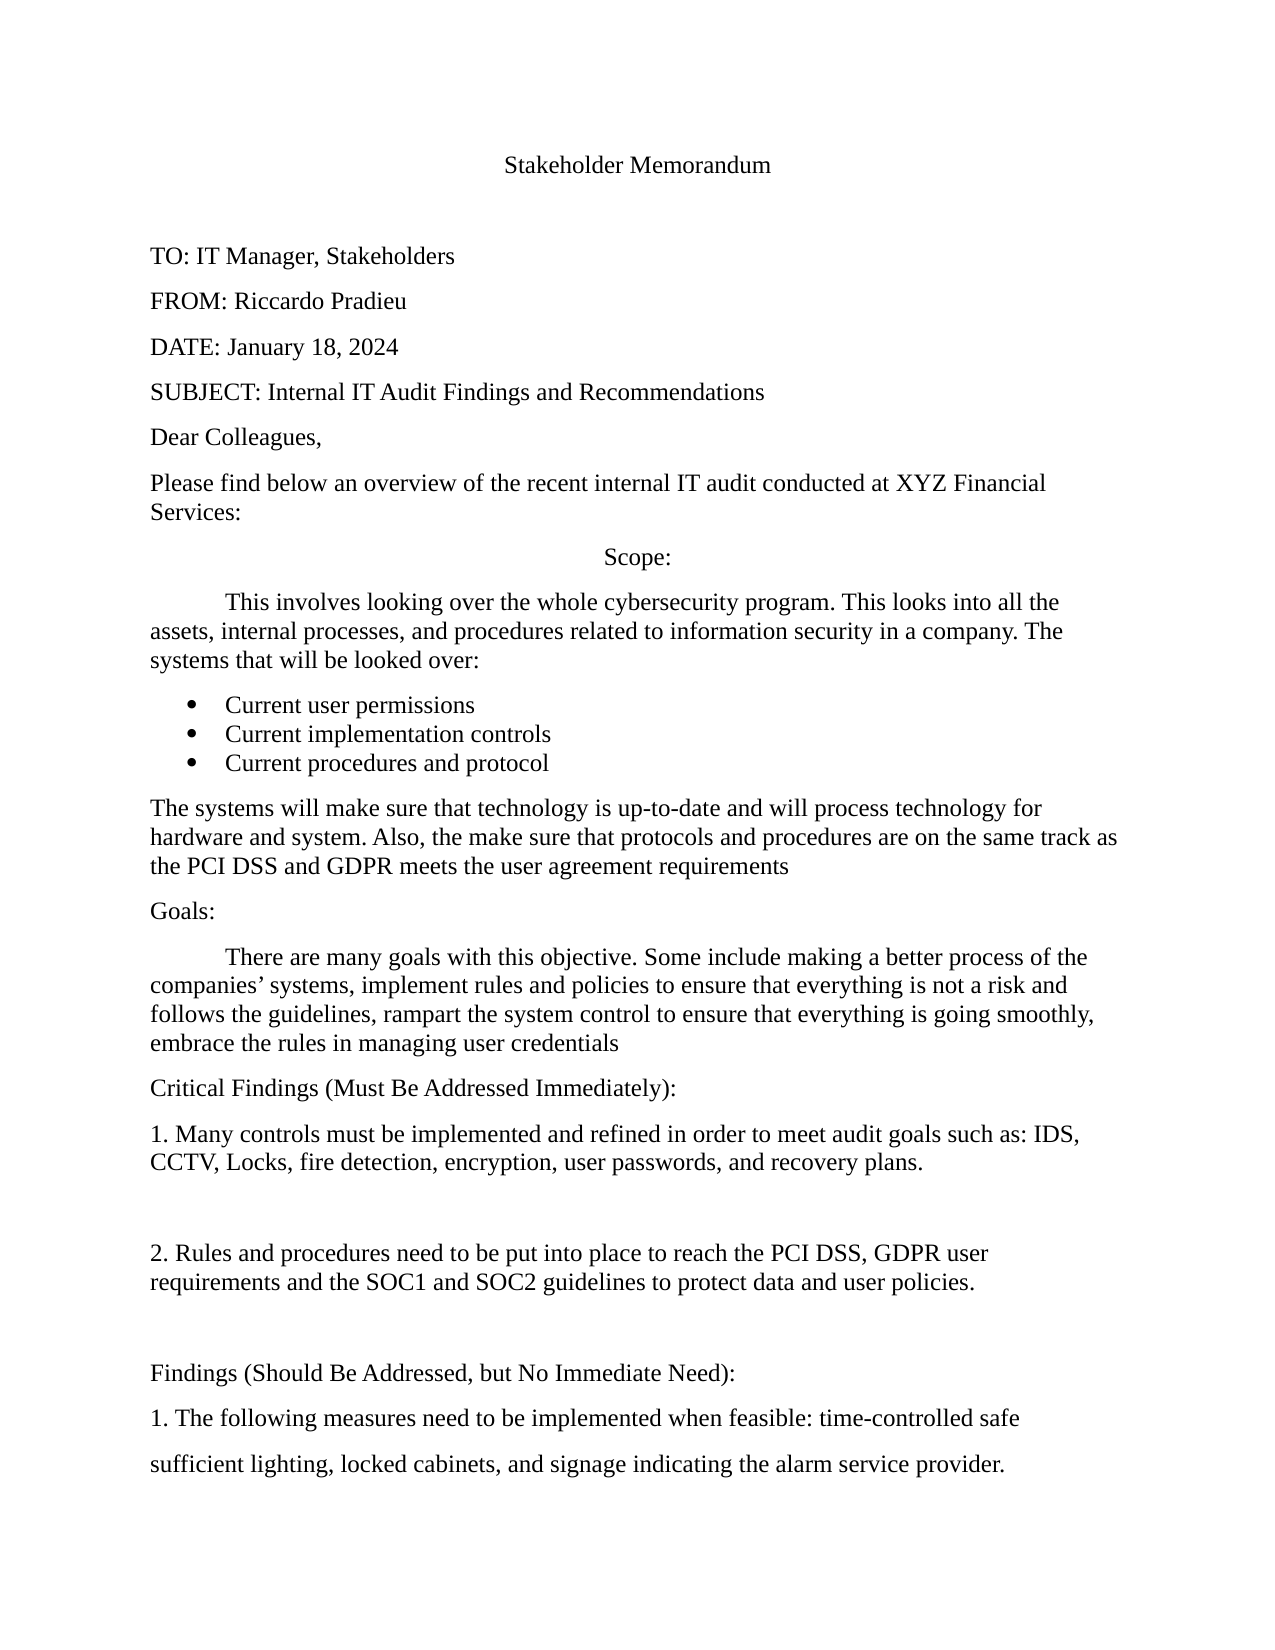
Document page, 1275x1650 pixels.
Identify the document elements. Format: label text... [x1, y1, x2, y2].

text FROM: Riccardo Pradieu [150, 286, 1125, 315]
text Dear Colleagues, [150, 422, 1125, 451]
text Please find below an overview of the recent internal IT audit conducted at XYZ Financial Services: [150, 468, 1125, 525]
text Findings (Should Be Addressed, but No Immediate Need): [150, 1358, 1125, 1387]
text SUBJECT: Internal IT Audit Findings and Recommendations [150, 377, 1125, 406]
text 2. Rules and procedures need to be put into place to reach the PCI DSS, GDPR user requirements and the SOC1 and SOC2 guidelines to protect data and user policies. [150, 1238, 1125, 1296]
text 1. Many controls must be implemented and refined in order to meet audit goals such as: IDS, CCTV, Locks, fire detection, encryption, user passwords, and recovery plans. [150, 1119, 1125, 1176]
text There are many goals with this objective. Some include making a better process of the companies’ systems, implement rules and policies to ensure that everything is not a risk and follows the guidelines, rampart the system control to ensure that everything is going smoothly, embrace the rules in managing user credentials [150, 942, 1125, 1057]
text This involves looking over the whole cybersecurity program. This looks into all the assets, internal processes, and procedures related to information security in a company. The systems that will be looked over: [150, 587, 1125, 674]
text sufficient lighting, locked cabinets, and signage indicating the alarm service provider. [150, 1449, 1125, 1477]
text Stakeholder Memorandum [150, 150, 1125, 179]
text The systems will make sure that technology is up-to-date and will process technology for hardware and system. Also, the make sure that protocols and procedures are on the same track as the PCI DSS and GDPR meets the user agreement requirements [150, 793, 1125, 879]
text DATE: January 18, 2024 [150, 332, 1125, 360]
list Current implementation controls [187, 719, 1125, 748]
list Current user permissions [187, 690, 1125, 719]
text Critical Findings (Must Be Addressed Immediately): [150, 1073, 1125, 1102]
list Current procedures and protocol [187, 748, 1125, 777]
text Goals: [150, 896, 1125, 925]
text TO: IT Manager, Stakeholders [150, 241, 1125, 269]
text Scope: [150, 542, 1125, 571]
text 1. The following measures need to be implemented when feasible: time-controlled safe [150, 1403, 1125, 1432]
